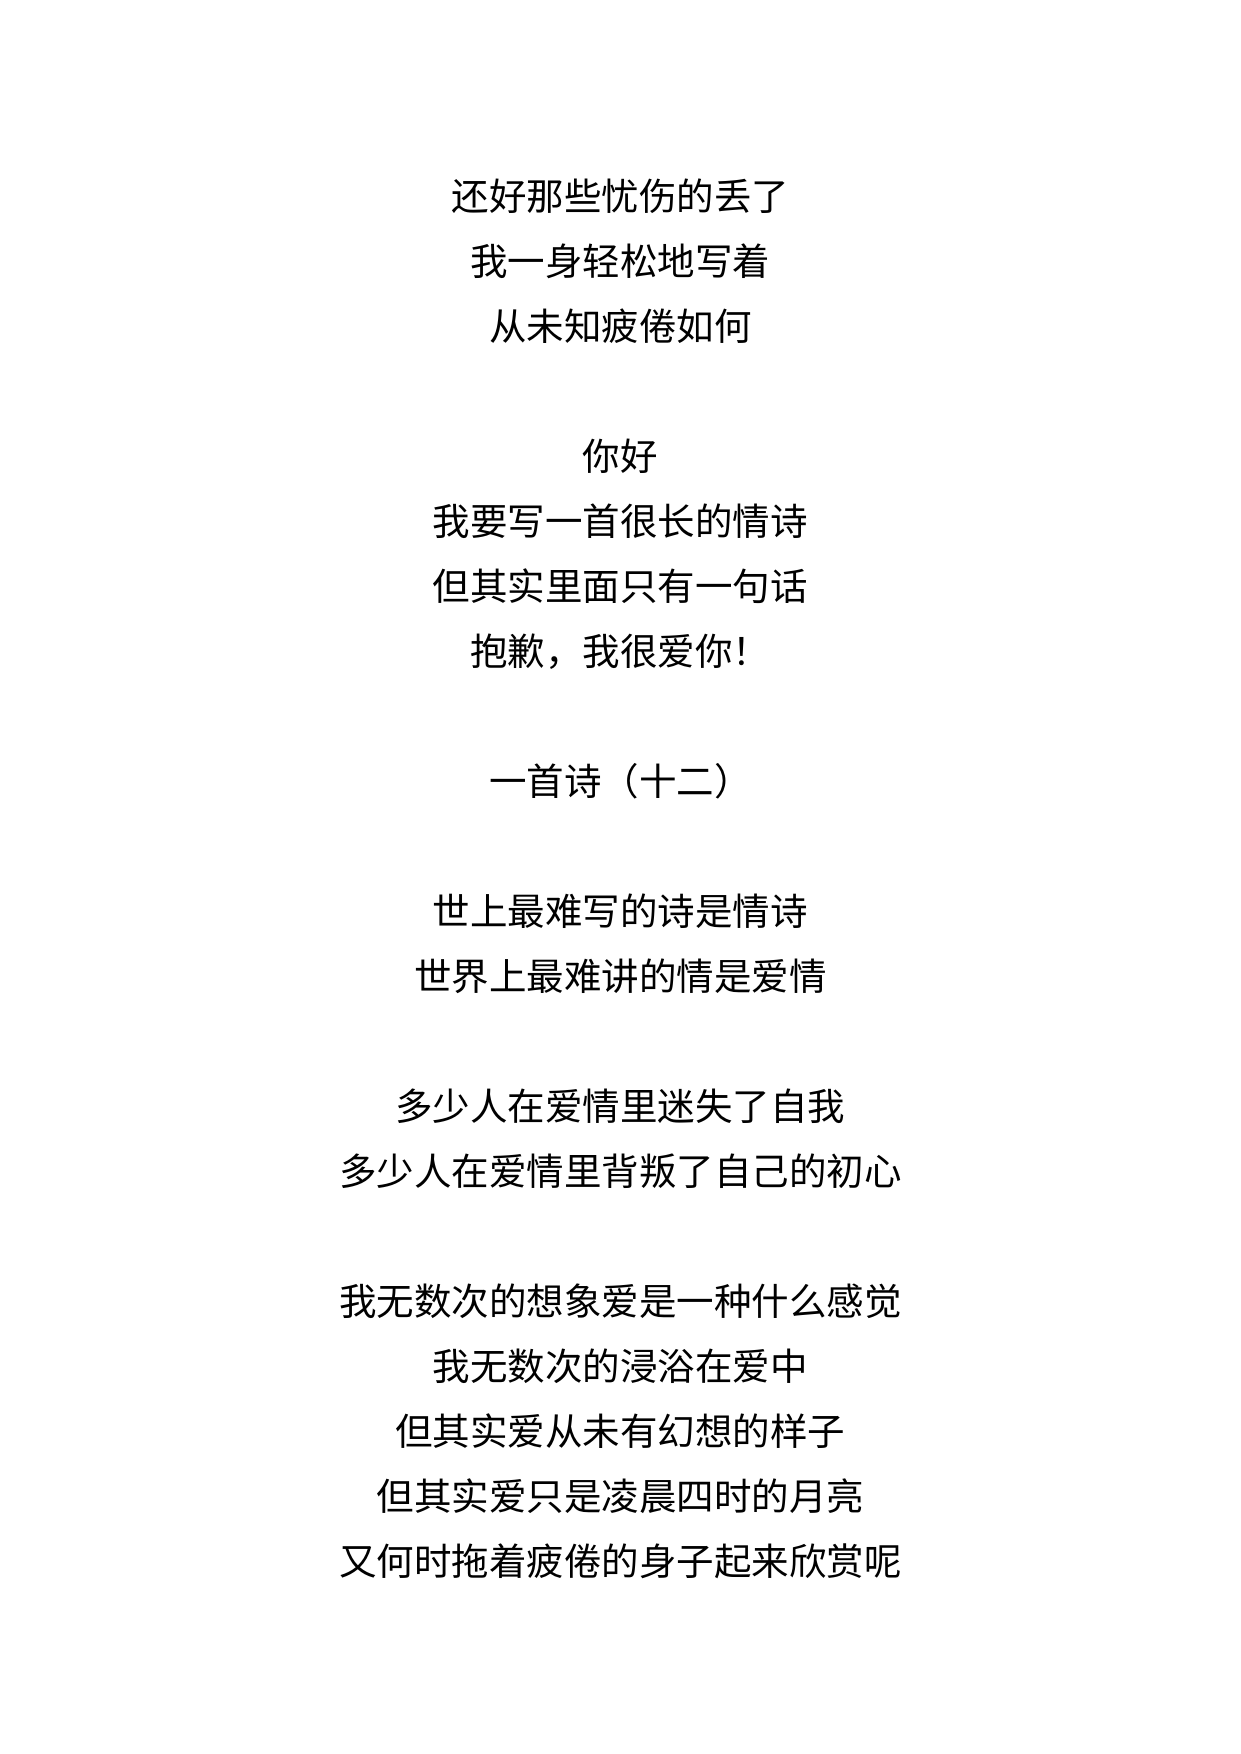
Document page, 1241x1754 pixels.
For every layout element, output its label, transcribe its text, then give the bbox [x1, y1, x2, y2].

text 但其实爱从未有幻想的样子 [187, 1397, 1053, 1462]
text 我一身轻松地写着 [187, 227, 1053, 292]
text 但其实里面只有一句话 [187, 552, 1053, 617]
text 还好那些忧伤的丢了 [187, 162, 1053, 227]
text 一首诗（十二） [187, 747, 1053, 812]
text 我要写一首很长的情诗 [187, 487, 1053, 552]
text 多少人在爱情里迷失了自我 [187, 1072, 1053, 1137]
text 多少人在爱情里背叛了自己的初心 [187, 1137, 1053, 1202]
text 我无数次的想象爱是一种什么感觉 [187, 1267, 1053, 1332]
text 又何时拖着疲倦的身子起来欣赏呢 [187, 1527, 1053, 1592]
text 世上最难写的诗是情诗 [187, 877, 1053, 942]
text 我无数次的浸浴在爱中 [187, 1332, 1053, 1397]
text 从未知疲倦如何 [187, 292, 1053, 357]
text 世界上最难讲的情是爱情 [187, 942, 1053, 1007]
text 你好 [187, 422, 1053, 487]
text 抱歉，我很爱你！ [187, 617, 1053, 682]
text 但其实爱只是凌晨四时的月亮 [187, 1462, 1053, 1527]
